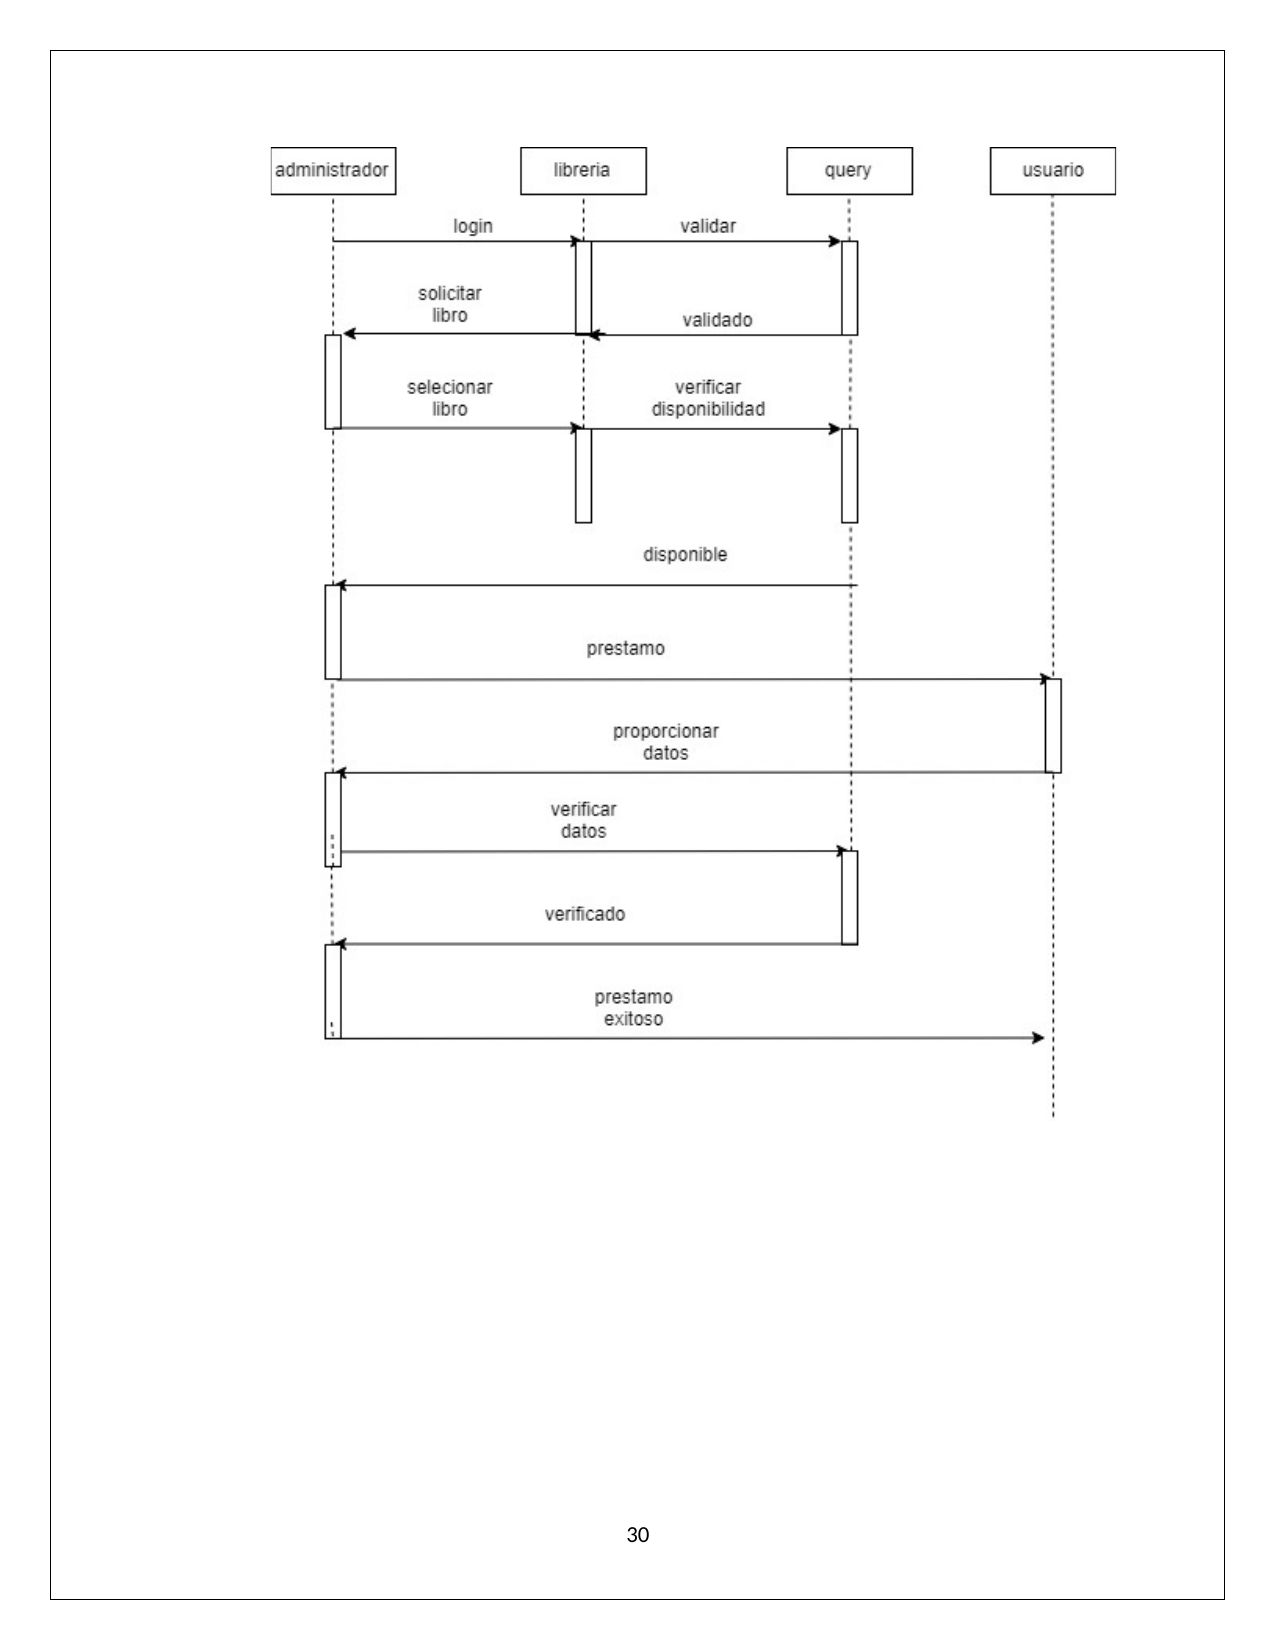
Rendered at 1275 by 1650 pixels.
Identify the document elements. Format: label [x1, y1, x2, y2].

picture [270, 147, 1117, 1121]
